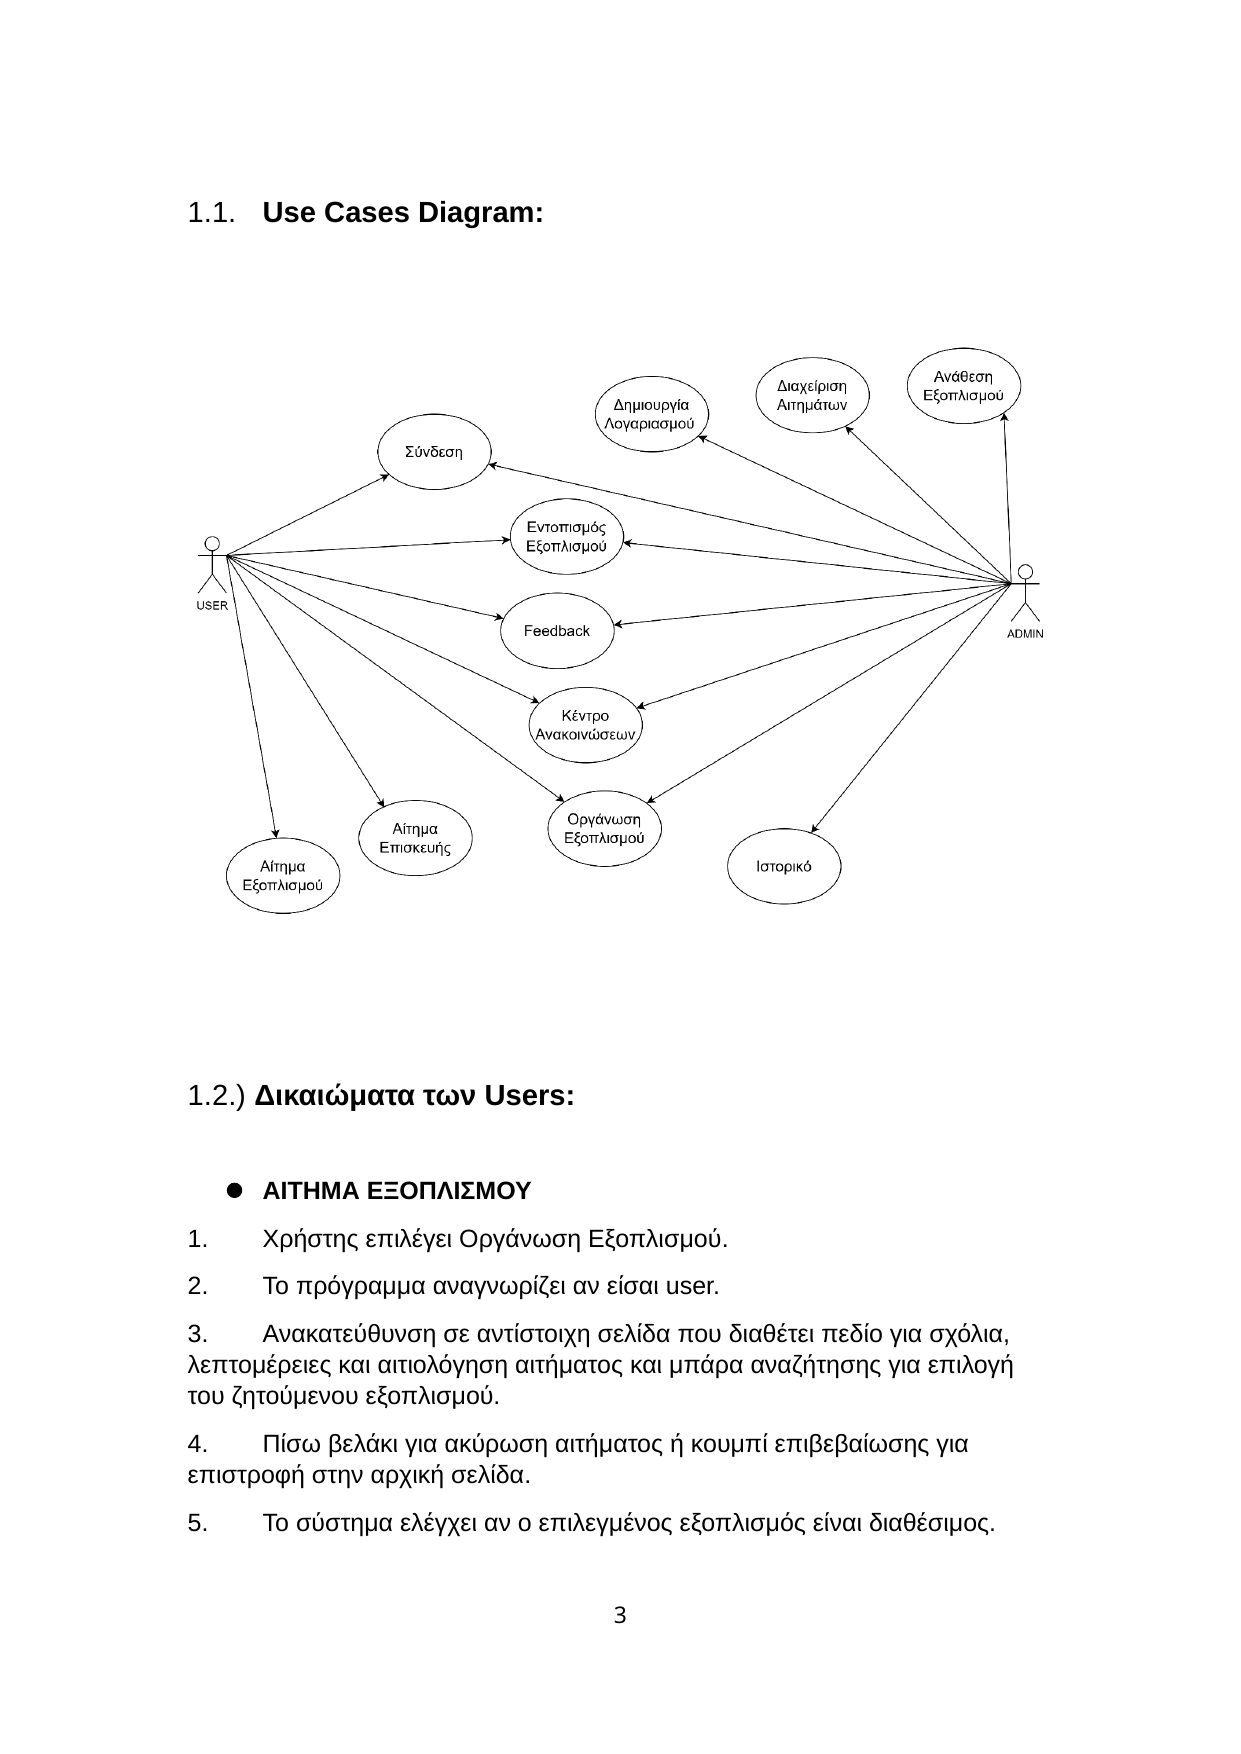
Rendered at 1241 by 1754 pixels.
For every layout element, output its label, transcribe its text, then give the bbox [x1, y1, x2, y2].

text 4. Πίσω βελάκι για ακύρωση αιτήματος ή κουμπί επιβεβαίωσης για επιστροφή στην αρχική σελίδα. [187, 1429, 1053, 1489]
list Use Cases Diagram: [187, 195, 1053, 229]
text 2. Το πρόγραμμα αναγνωρίζει αν είσαι user. [187, 1271, 1053, 1300]
list ΑΙΤΗΜΑ ΕΞΟΠΛΙΣΜΟΥ [225, 1176, 1053, 1205]
text 5. Το σύστημα ελέγχει αν ο επιλεγμένος εξοπλισμός είναι διαθέσιμος. [187, 1508, 1053, 1536]
text 1. Χρήστης επιλέγει Οργάνωση Εξοπλισμού. [187, 1224, 1053, 1252]
text 3. Ανακατεύθυνση σε αντίστοιχη σελίδα που διαθέτει πεδίο για σχόλια, λεπτομέρειες και αιτιολόγηση αιτήματος και μπάρα αναζήτησης για επιλογή του ζητούμενου εξοπλισμού. [187, 1319, 1053, 1410]
text 1.2.) Δικαιώματα των Users: [187, 1078, 1053, 1111]
picture [187, 338, 1053, 924]
